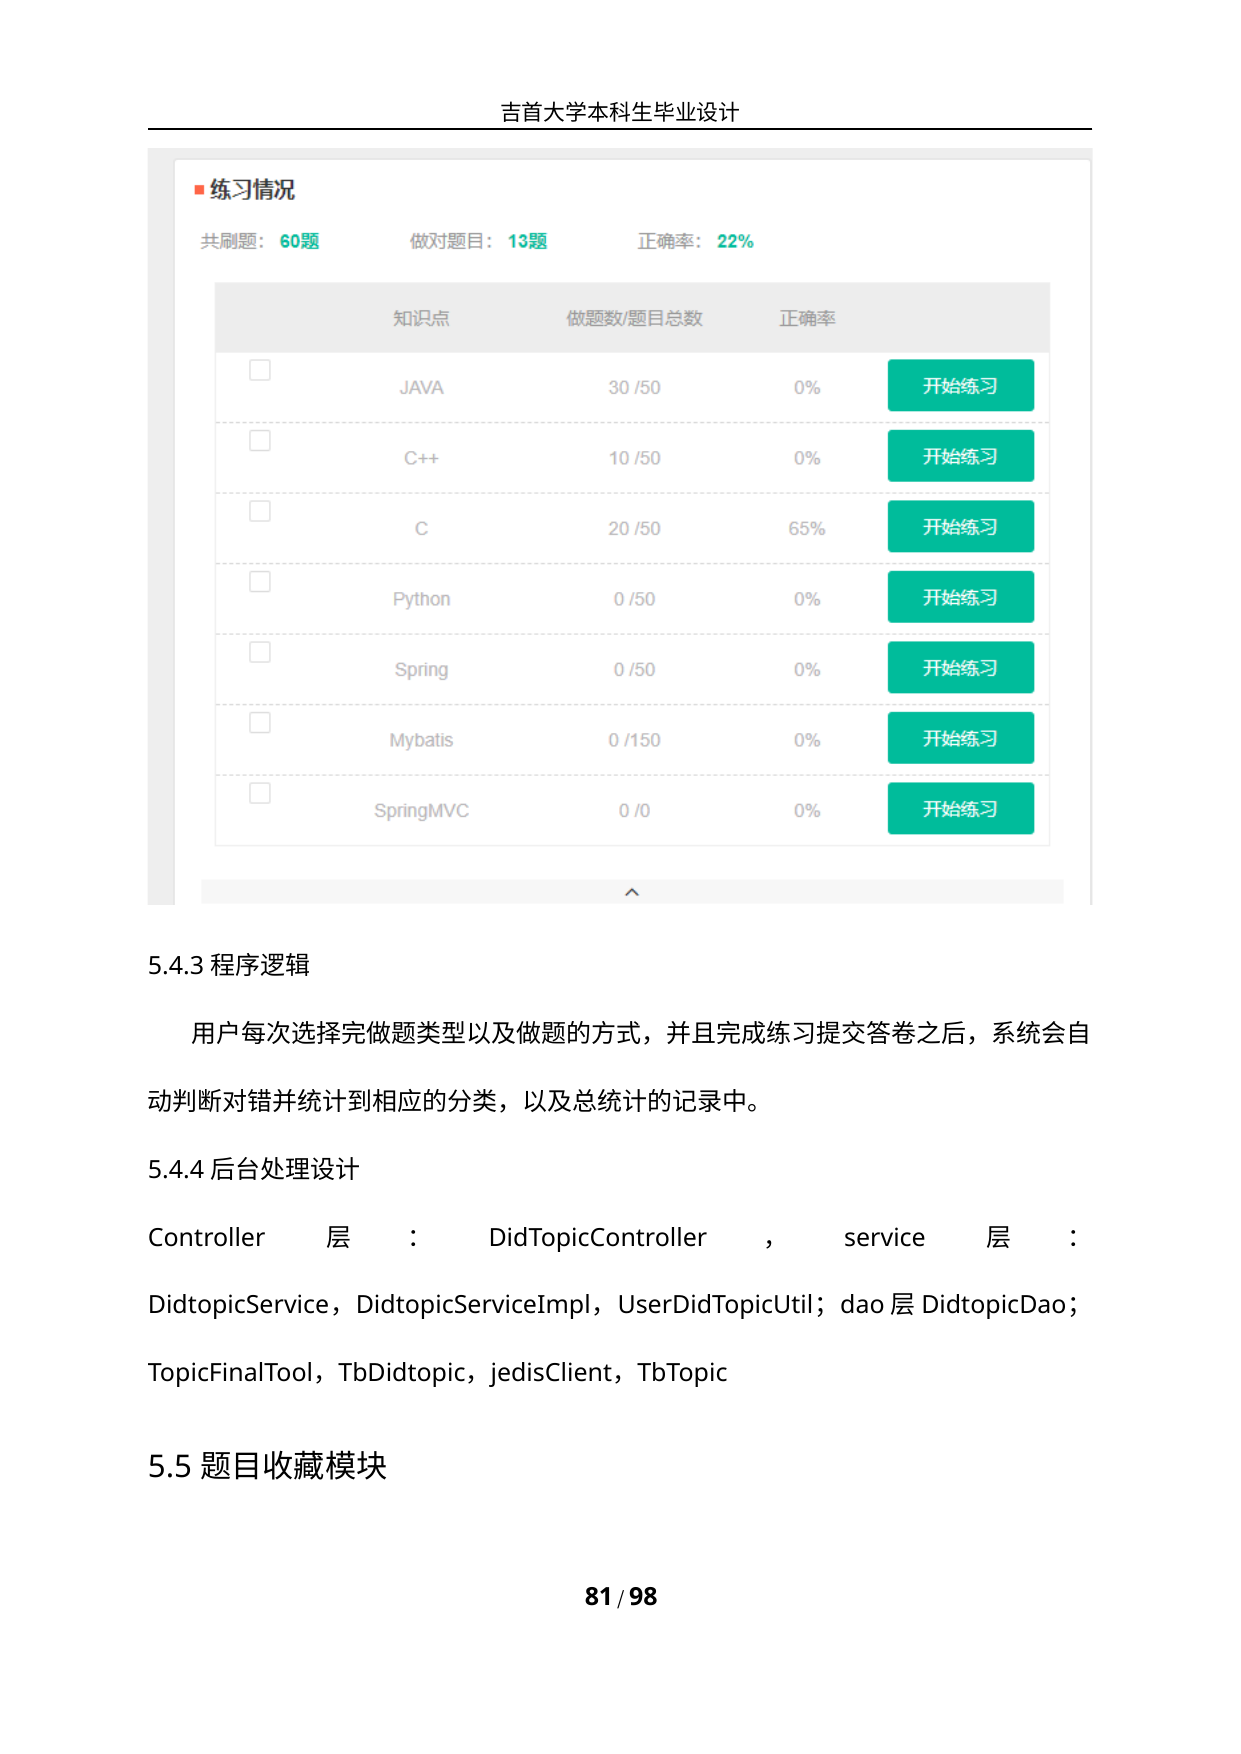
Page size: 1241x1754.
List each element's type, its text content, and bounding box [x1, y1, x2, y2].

text 用户每次选择完做题类型以及做题的方式，并且完成练习提交答卷之后，系统会自动判断对错并统计到相应的分类，以及总统计的记录中。 [148, 997, 1092, 1133]
picture [147, 148, 1093, 905]
text Controller层：DidTopicController，service层：DidtopicService，DidtopicServiceImpl，UserDidTopicUtil；dao层DidtopicDao；TopicFinalTool，TbDidtopic，jedisClient，TbTopic [148, 1201, 1092, 1405]
text 5.5 题目收藏模块 [148, 1430, 1092, 1498]
text 5.4.4 后台处理设计 [148, 1133, 1092, 1201]
text 5.4.3 程序逻辑 [148, 929, 1092, 997]
